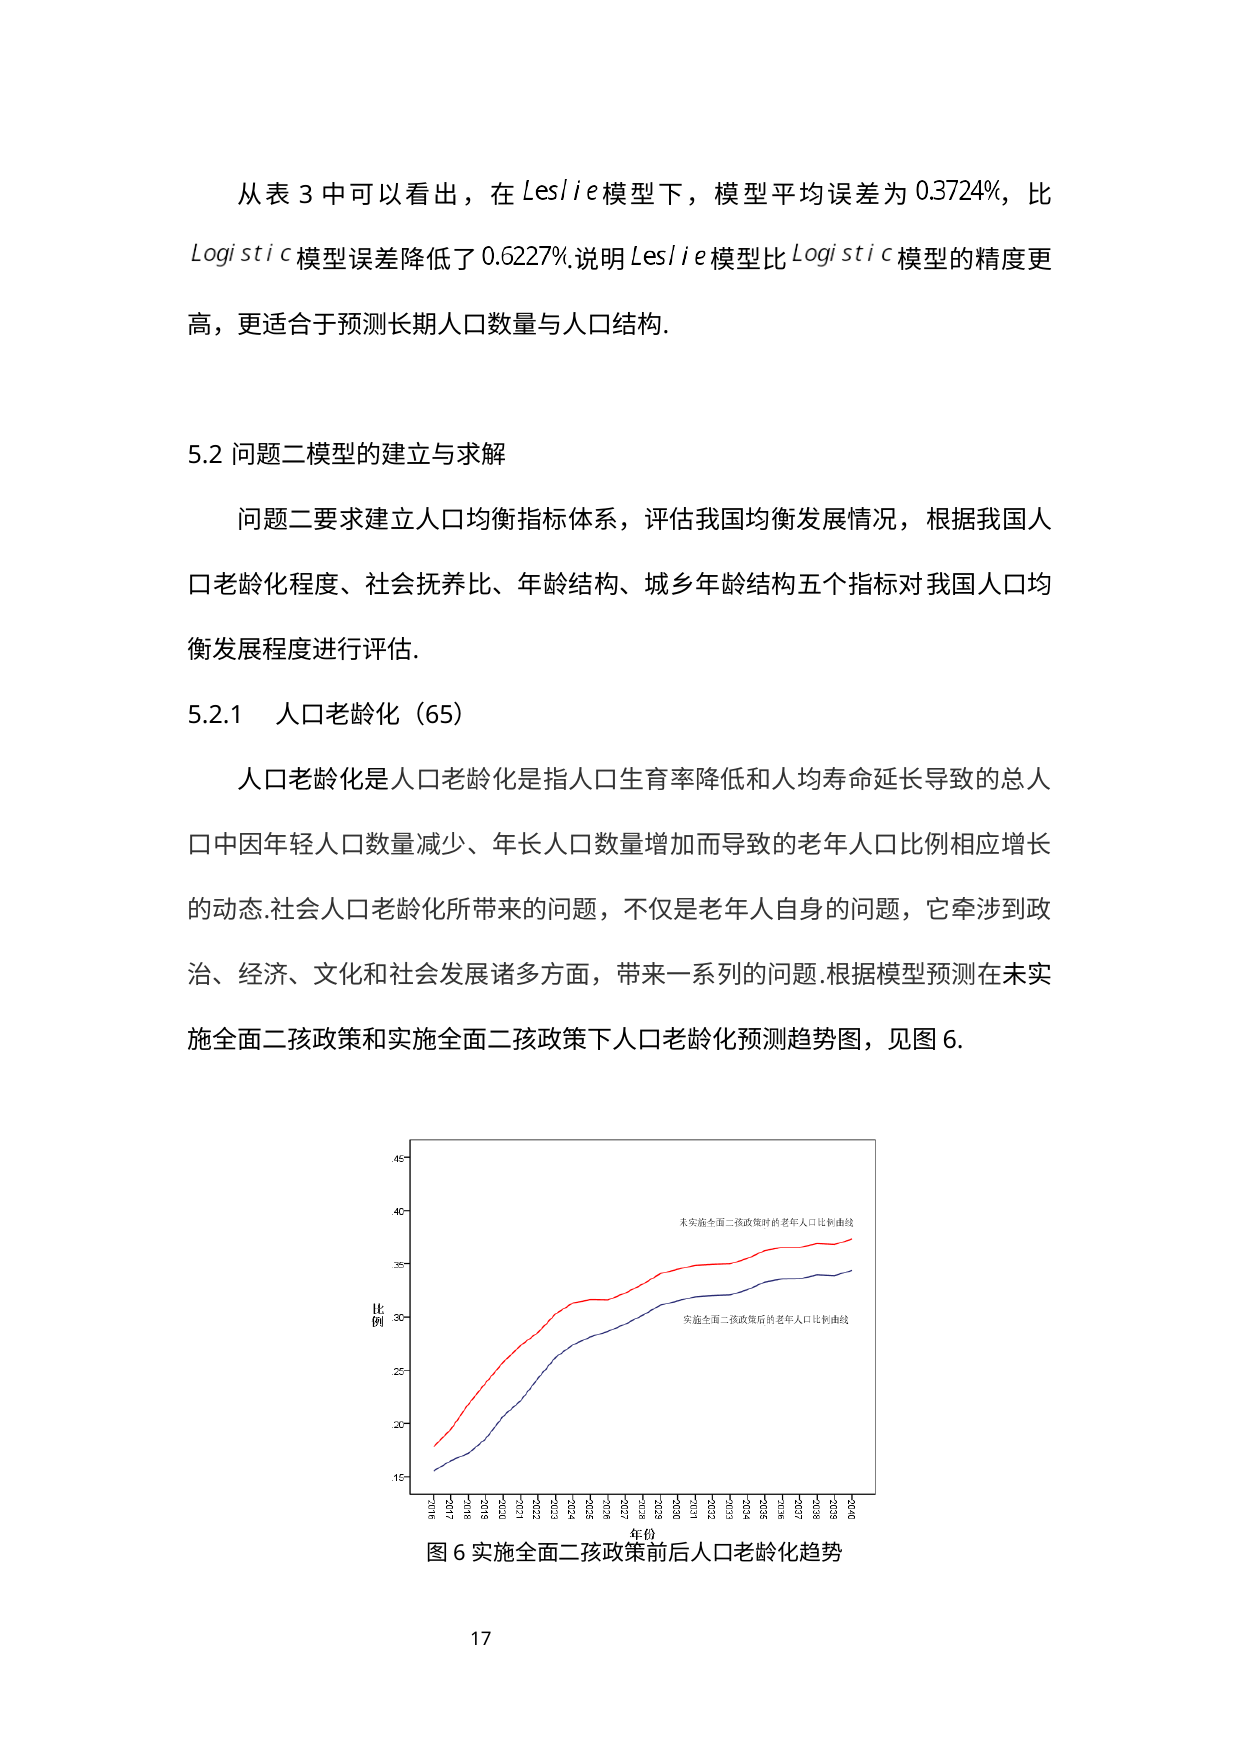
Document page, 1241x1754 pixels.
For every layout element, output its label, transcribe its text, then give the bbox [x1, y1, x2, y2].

list 人口老龄化（65） [187, 680, 1053, 745]
text 问题二要求建立人口均衡指标体系，评估我国均衡发展情况，根据我国人口老龄化程度、社会抚养比、年龄结构、城乡年龄结构五个指标对我国人口均衡发展程度进行评估. [187, 485, 1053, 680]
text 人口老龄化是人口老龄化是指人口生育率降低和人均寿命延长导致的总人口中因年轻人口数量减少、年长人口数量增加而导致的老年人口比例相应增长的动态.社会人口老龄化所带来的问题，不仅是老年人自身的问题，它牵涉到政治、经济、文化和社会发展诸多方面，带来一系列的问题.根据模型预测在未实施全面二孩政策和实施全面二孩政策下人口老龄化预测趋势图，见图6. [187, 745, 1053, 1070]
list 问题二模型的建立与求解 [187, 420, 1053, 485]
text 从表3中可以看出，在模型下，模型平均误差为，比模型误差降低了.说明模型比模型的精度更高，更适合于预测长期人口数量与人口结构. [187, 160, 1053, 355]
picture [370, 1135, 880, 1541]
